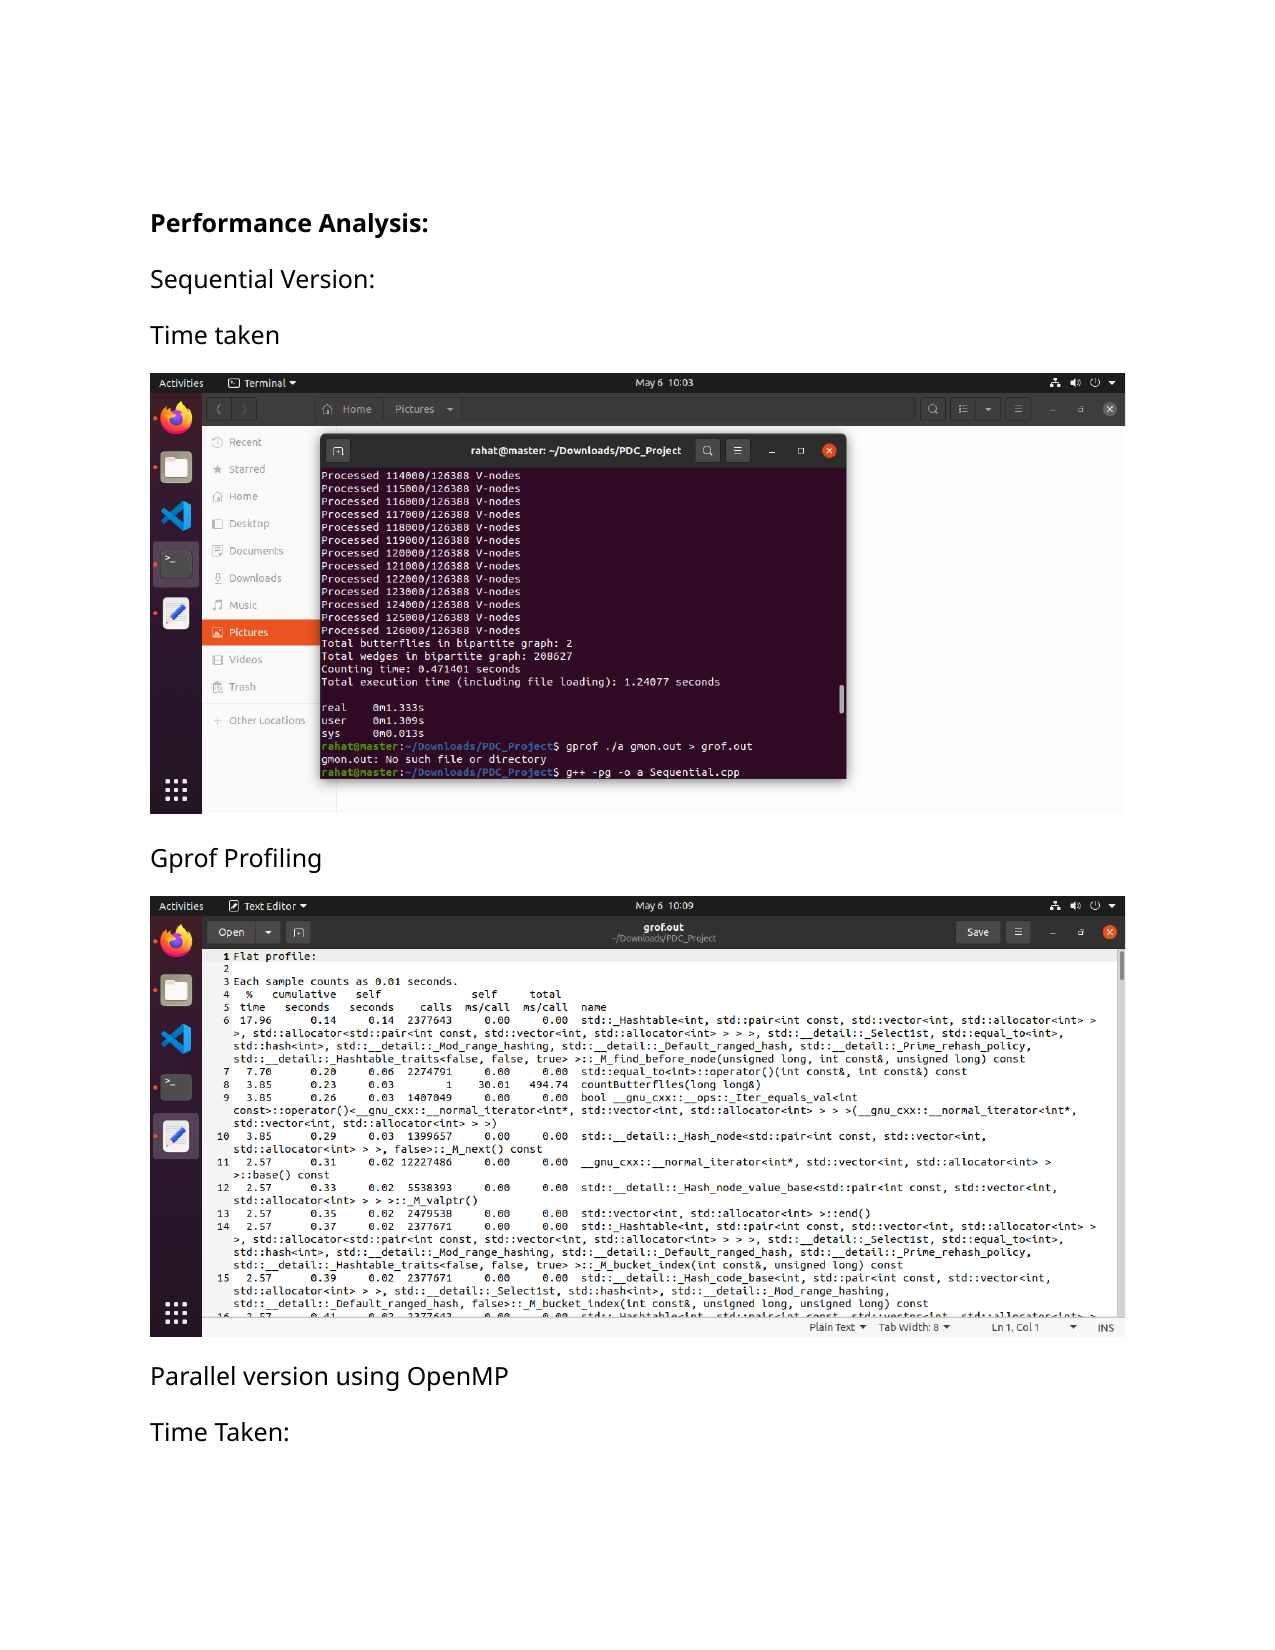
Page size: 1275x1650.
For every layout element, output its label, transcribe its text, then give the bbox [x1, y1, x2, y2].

text Gprof Profiling [150, 814, 1125, 874]
text Parallel version using OpenMP [150, 1358, 1125, 1392]
text Time taken [150, 317, 1125, 352]
text Sequential Version: [150, 262, 1125, 296]
text Performance Analysis: [150, 206, 1125, 240]
text Time Taken: [150, 1414, 1125, 1448]
picture [150, 896, 1125, 1337]
picture [150, 373, 1125, 814]
